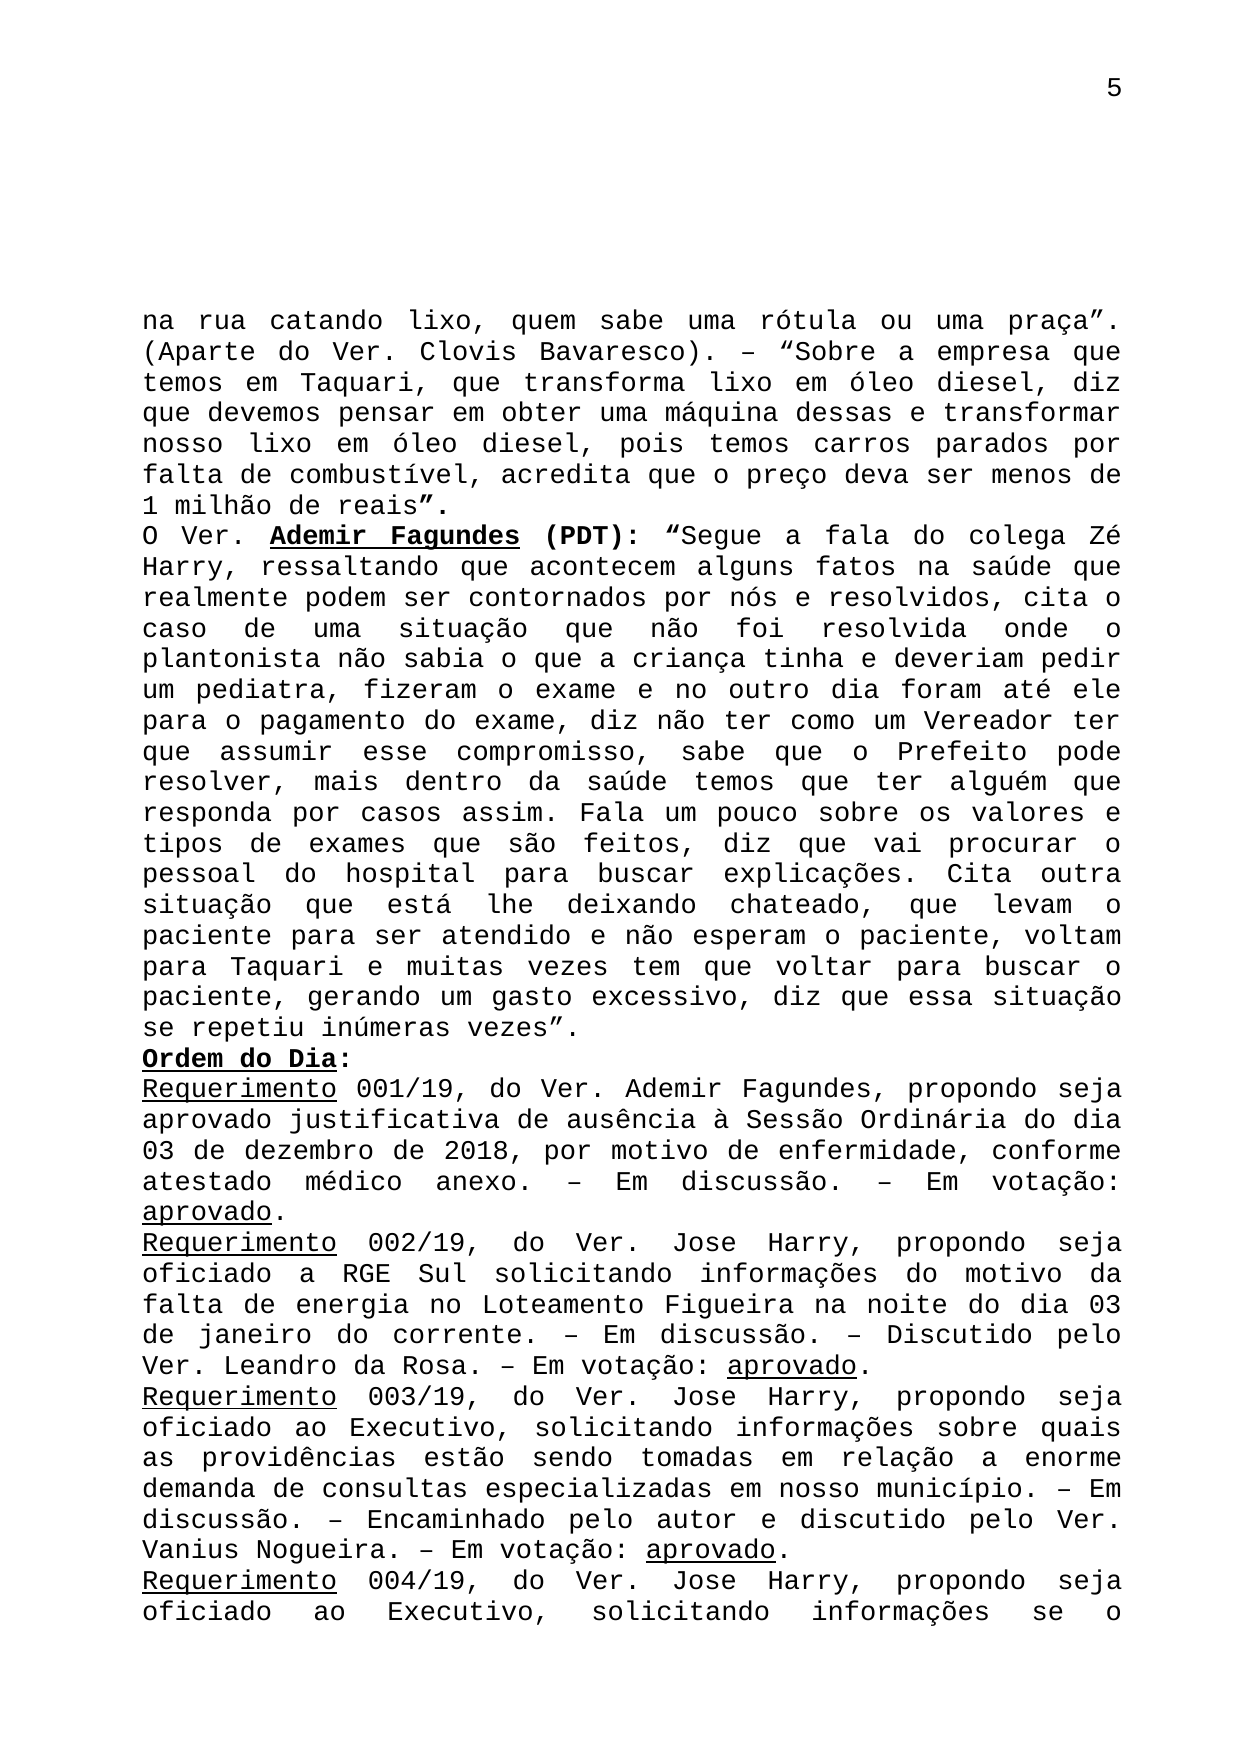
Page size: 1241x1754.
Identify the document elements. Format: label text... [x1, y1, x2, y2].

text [142, 307, 1122, 522]
text Ordem do Dia: [142, 1044, 1122, 1075]
list Requerimento 001/19, do Ver. Ademir Fagundes, propondo seja aprovado justificativa de ausência à Sessão Ordinária do dia 03 de dezembro de 2018, por motivo de enfermidade, conforme atestado médico anexo. – Em discussão. – Em votação: aprovado. [142, 1075, 1122, 1229]
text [142, 1567, 1122, 1628]
text O Ver. Ademir Fagundes (PDT): “Segue a fala do colega Zé Harry, ressaltando que acontecem alguns fatos na saúde que realmente podem ser contornados por nós e resolvidos, cita o caso de uma situação que não foi resolvida onde o plantonista não sabia o que a criança tinha e deveriam pedir um pediatra, fizeram o exame e no outro dia foram até ele para o pagamento do exame, diz não ter como um Vereador ter que assumir esse compromisso, sabe que o Prefeito pode resolver, mais dentro da saúde temos que ter alguém que responda por casos assim. Fala um pouco sobre os valores e tipos de exames que são feitos, diz que vai procurar o pessoal do hospital para buscar explicações. Cita outra situação que está lhe deixando chateado, que levam o paciente para ser atendido e não esperam o paciente, voltam para Taquari e muitas vezes tem que voltar para buscar o paciente, gerando um gasto excessivo, diz que essa situação se repetiu inúmeras vezes”. [142, 522, 1122, 1044]
text Requerimento 002/19, do Ver. Jose Harry, propondo seja oficiado a RGE Sul solicitando informações do motivo da falta de energia no Loteamento Figueira na noite do dia 03 de janeiro do corrente. – Em discussão. – Discutido pelo Ver. Leandro da Rosa. – Em votação: aprovado. [142, 1229, 1122, 1383]
text Requerimento 003/19, do Ver. Jose Harry, propondo seja oficiado ao Executivo, solicitando informações sobre quais as providências estão sendo tomadas em relação a enorme demanda de consultas especializadas em nosso município. – Em discussão. – Encaminhado pelo autor e discutido pelo Ver. Vanius Nogueira. – Em votação: aprovado. [142, 1383, 1122, 1567]
